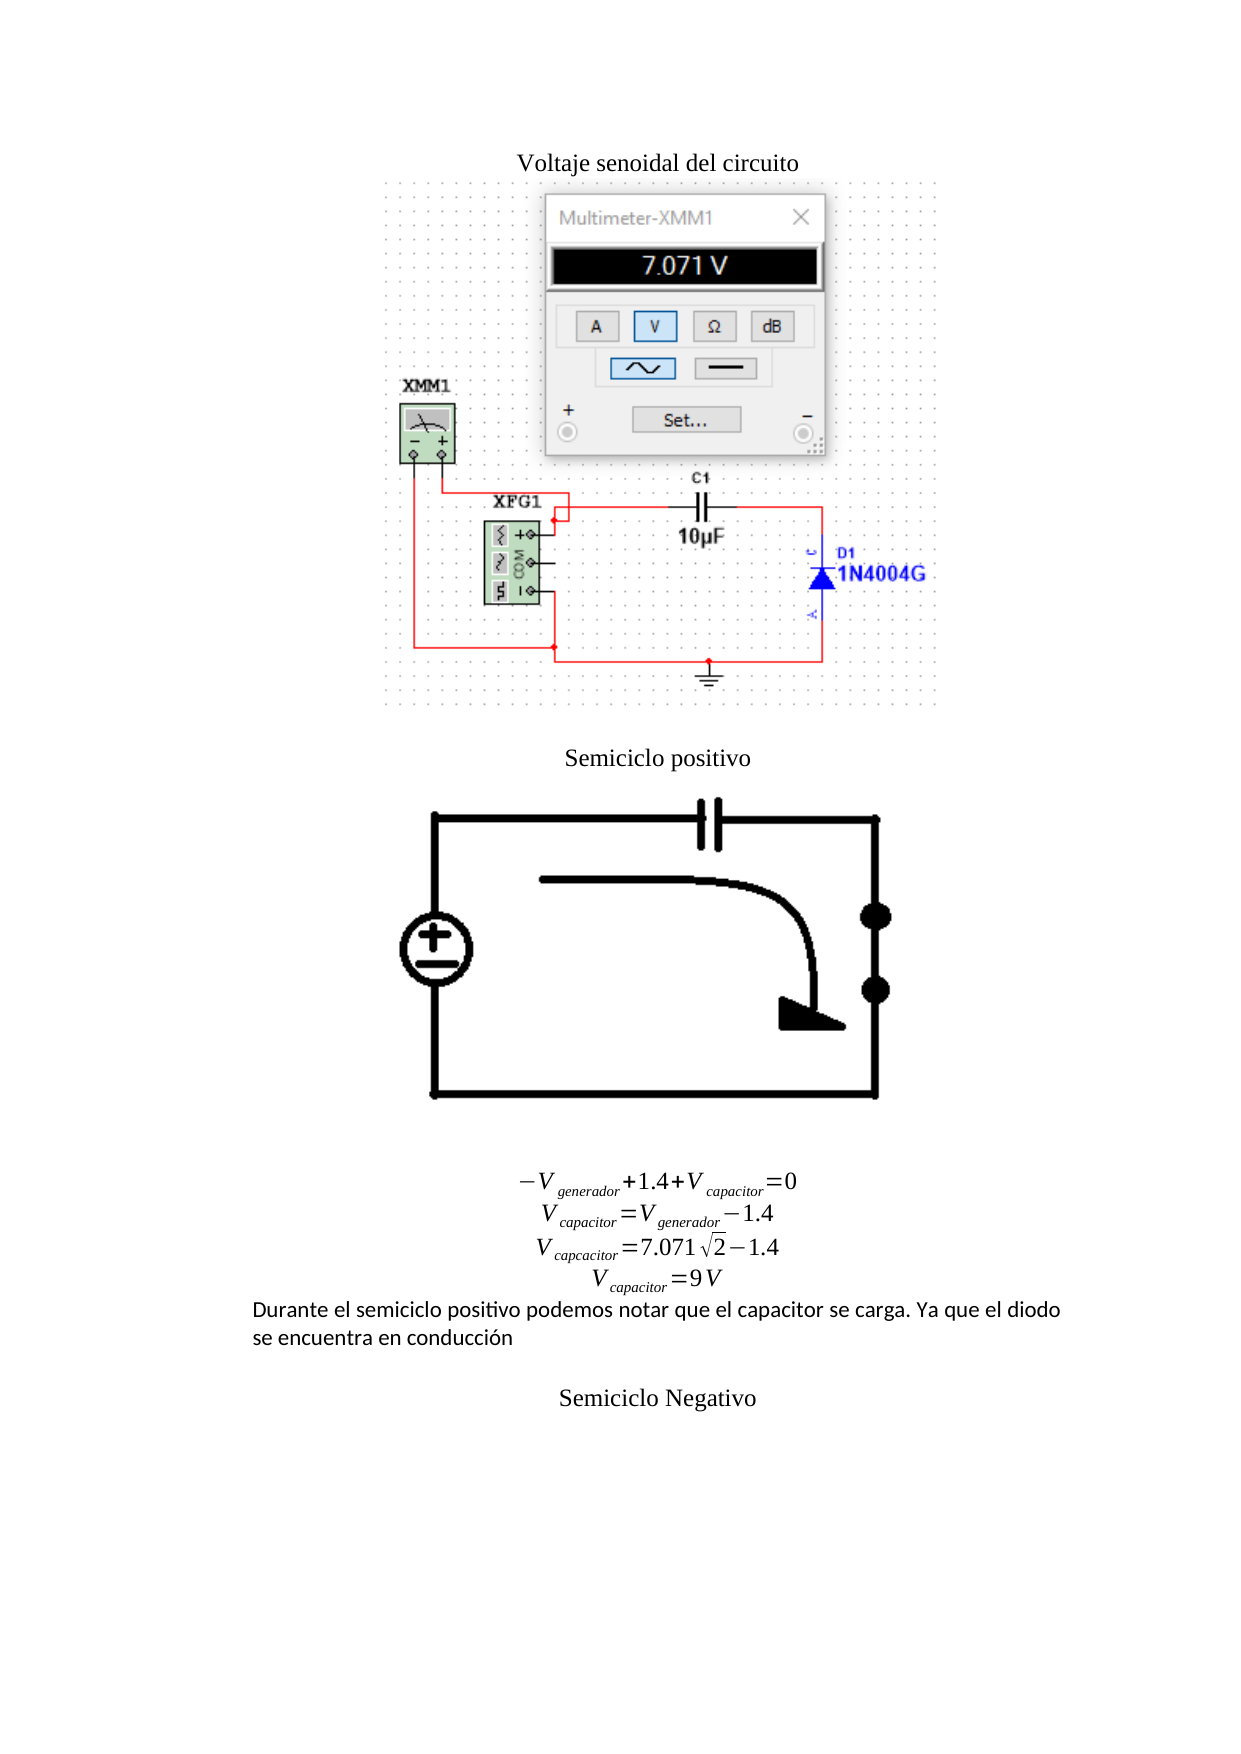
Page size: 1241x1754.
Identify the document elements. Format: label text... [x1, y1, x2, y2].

text Durante el semiciclo positivo podemos notar que el capacitor se carga. Ya que el diodo se encuentra en conducción [252, 1296, 1063, 1352]
picture [356, 774, 959, 1150]
list Voltaje senoidal del circuito [252, 148, 1063, 176]
picture [373, 178, 942, 710]
list Semiciclo Negativo [252, 1383, 1063, 1411]
list Semiciclo positivo [252, 743, 1063, 772]
